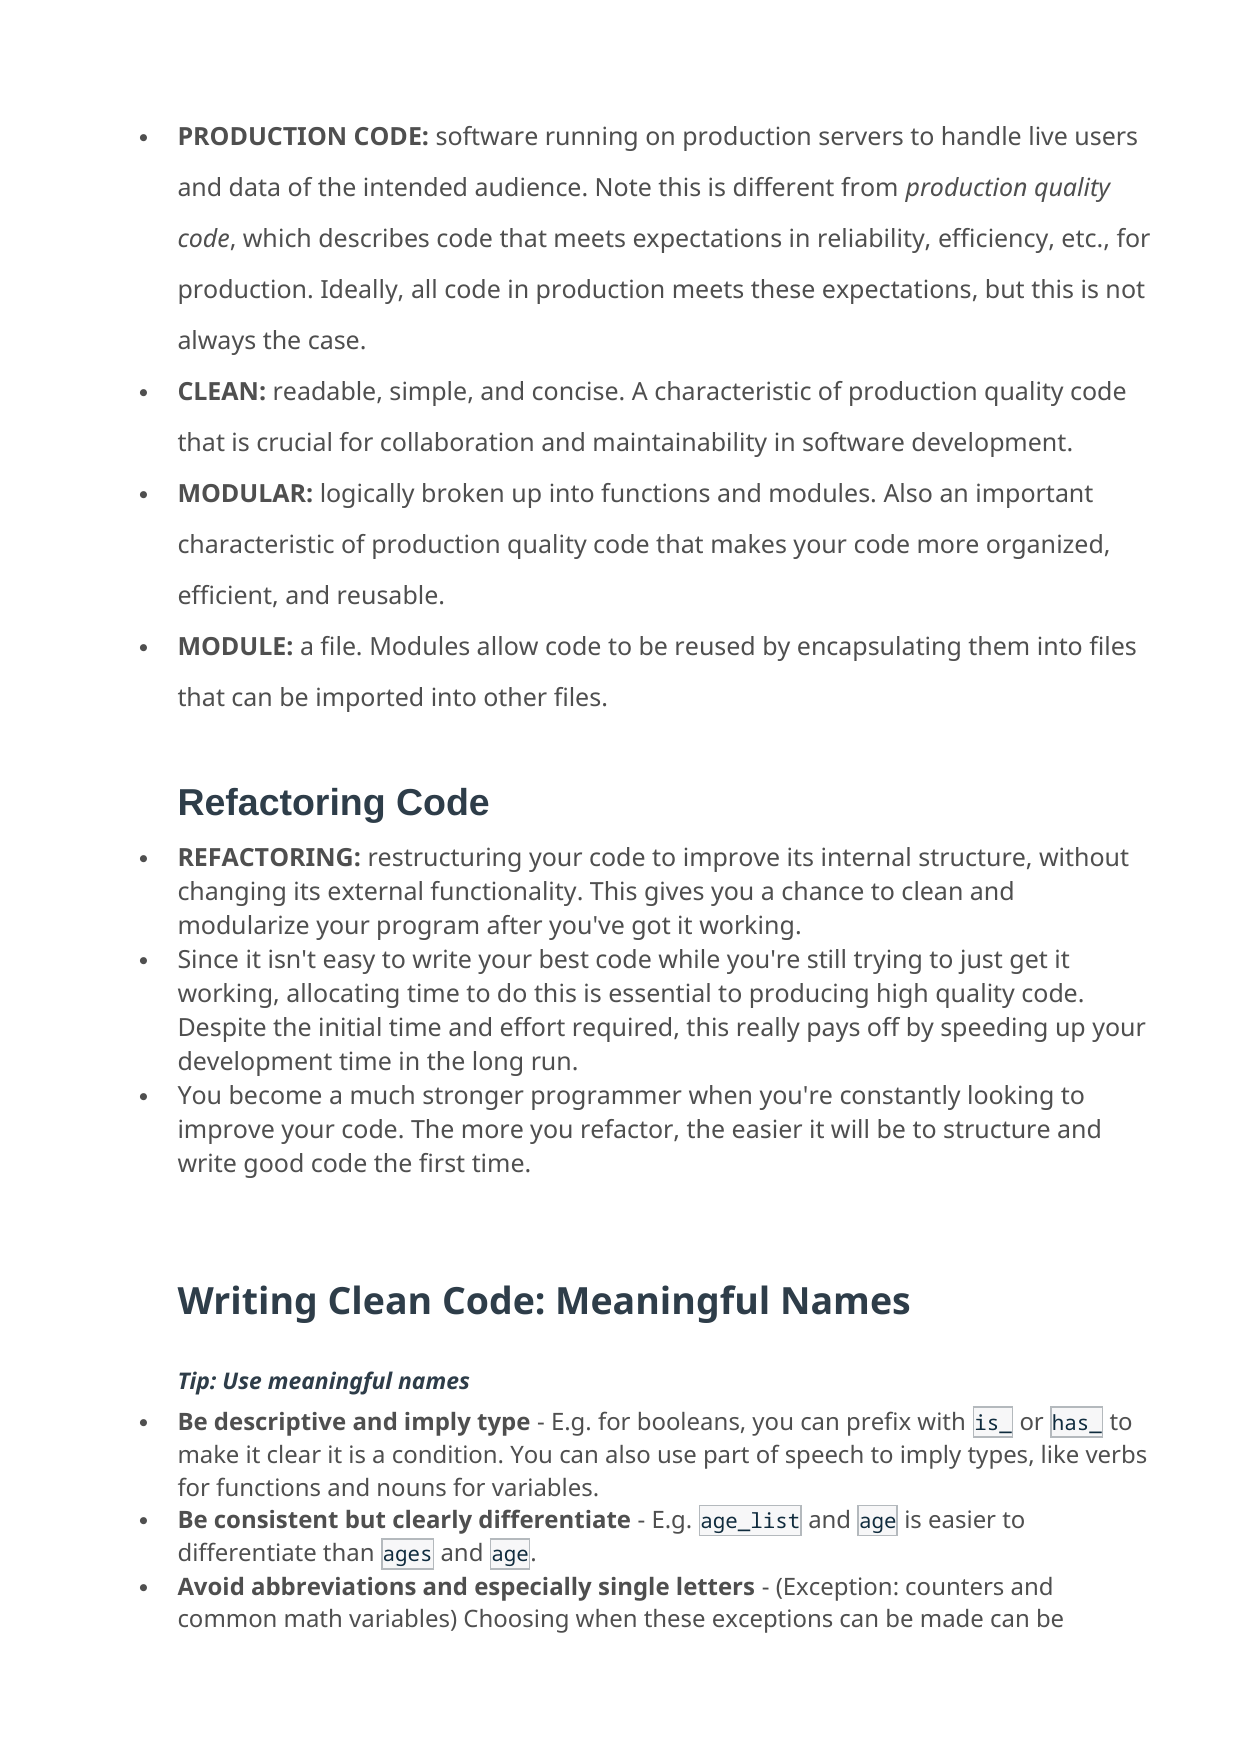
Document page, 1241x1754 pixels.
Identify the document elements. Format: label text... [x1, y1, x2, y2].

subtitle Writing Clean Code: Meaningful Names [177, 1275, 1152, 1326]
subtitle Tip: Use meaningful names [177, 1363, 1152, 1397]
list MODULAR: logically broken up into functions and modules. Also an important characteristic of production quality code that makes your code more organized, efficient, and reusable. [140, 475, 1152, 612]
list MODULE: a file. Modules allow code to be reused by encapsulating them into files that can be imported into other files. [140, 628, 1152, 714]
text Refactoring Code [177, 781, 1152, 824]
list PRODUCTION CODE: software running on production servers to handle live users and data of the intended audience. Note this is different from production quality code, which describes code that meets expectations in reliability, efficiency, etc., for production. Ideally, all code in production meets these expectations, but this is not always the case. [140, 118, 1152, 356]
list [140, 1569, 1152, 1635]
list You become a much stronger programmer when you're constantly looking to improve your code. The more you refactor, the easier it will be to structure and write good code the first time. [140, 1078, 1152, 1180]
list REFACTORING: restructuring your code to improve its internal structure, without changing its external functionality. This gives you a chance to clean and modularize your program after you've got it working. [140, 839, 1152, 942]
list Be descriptive and imply type - E.g. for booleans, you can prefix with is_ or has_ to make it clear it is a condition. You can also use part of speech to imply types, like verbs for functions and nouns for variables. [140, 1404, 1152, 1503]
list CLEAN: readable, simple, and concise. A characteristic of production quality code that is crucial for collaboration and maintainability in software development. [140, 373, 1152, 458]
list Be consistent but clearly differentiate - E.g. age_list and age is easier to differentiate than ages and age. [140, 1503, 1152, 1569]
list Since it isn't easy to write your best code while you're still trying to just get it working, allocating time to do this is essential to producing high quality code. Despite the initial time and effort required, this really pays off by speeding up your development time in the long run. [140, 942, 1152, 1078]
